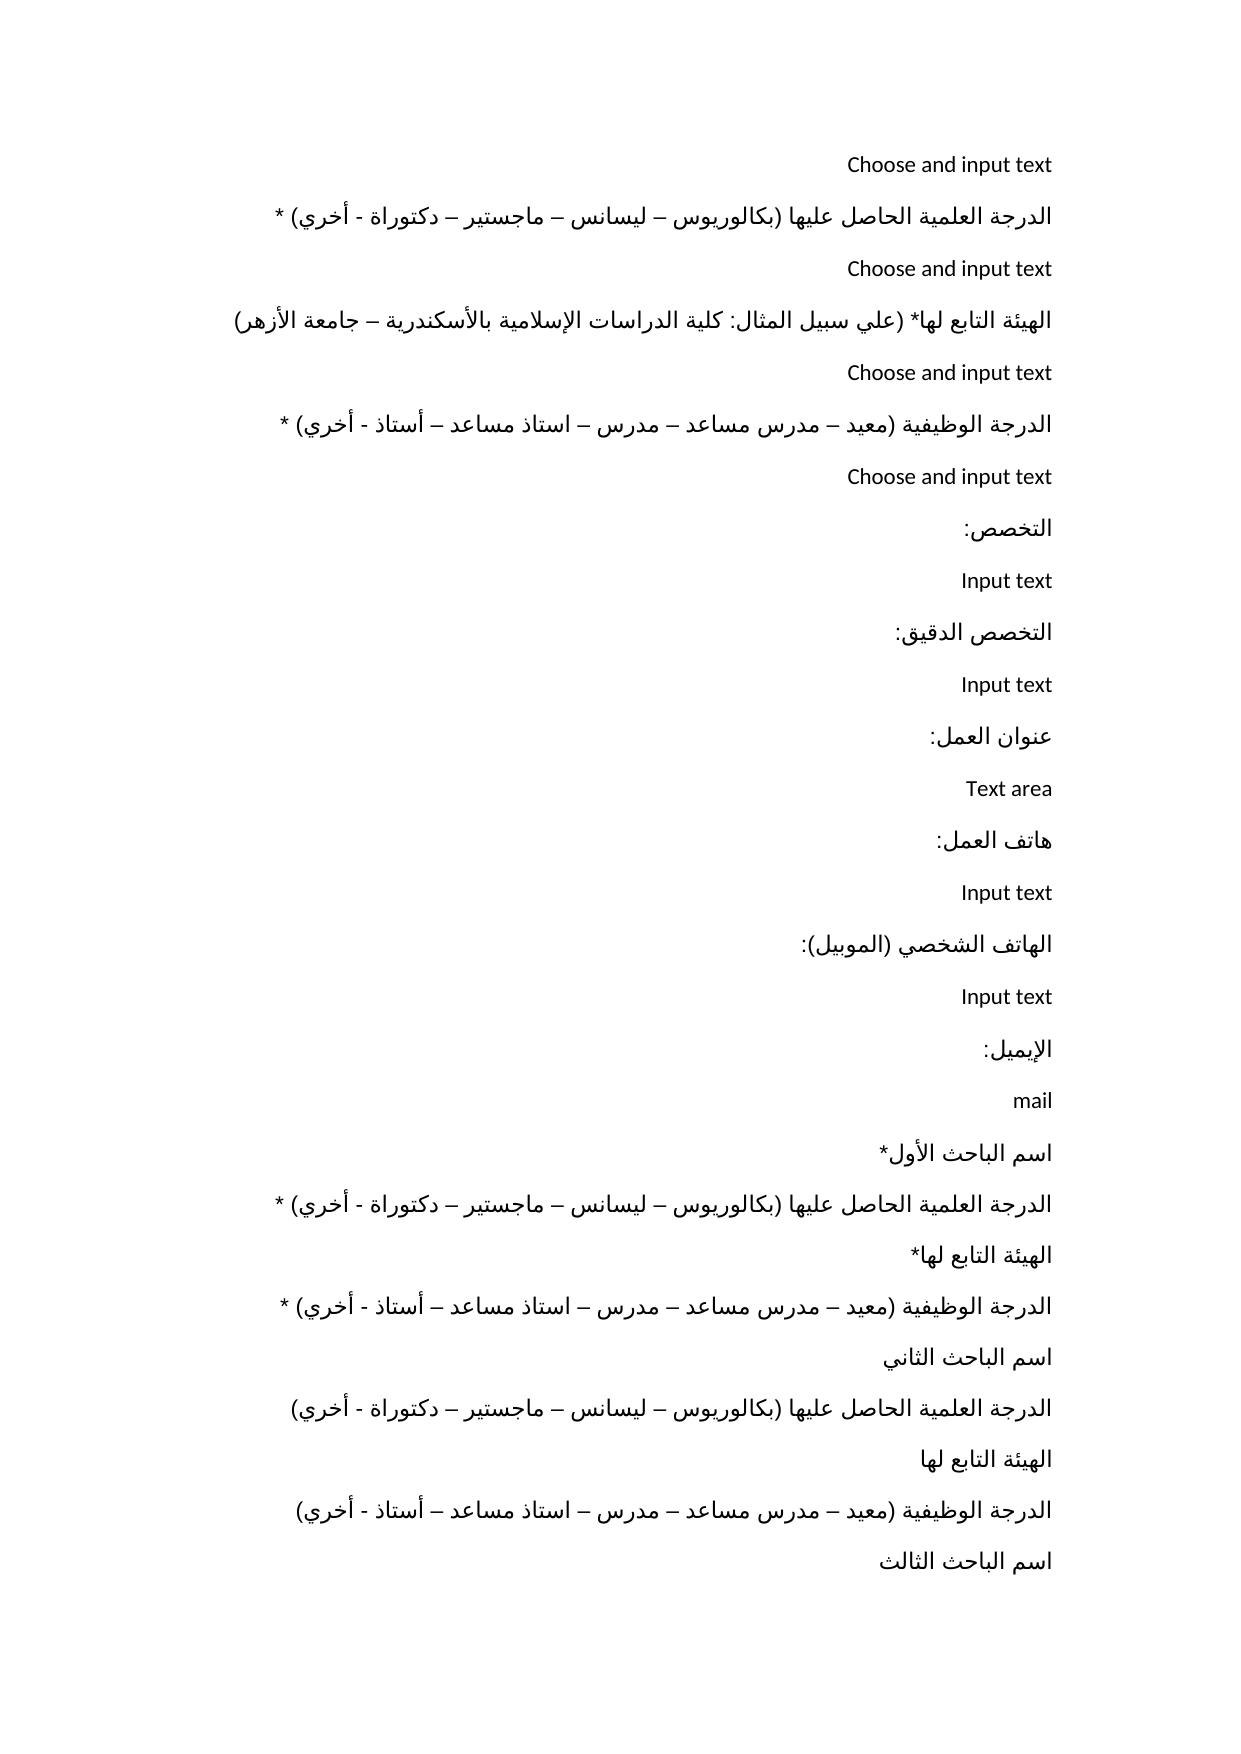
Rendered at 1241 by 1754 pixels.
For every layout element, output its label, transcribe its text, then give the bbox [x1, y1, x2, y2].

text Input text [187, 982, 1053, 1011]
text الهيئة التابع لها* (علي سبيل المثال: كلية الدراسات الإسلامية بالأسكندرية – جامعة الأزهر) [187, 307, 1053, 333]
text اسم الباحث الثاني [187, 1344, 1053, 1370]
text Input text [187, 878, 1053, 906]
text mail [187, 1087, 1053, 1114]
text Text area [187, 774, 1053, 802]
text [187, 1497, 1053, 1523]
text عنوان العمل: [187, 723, 1053, 750]
text الهاتف الشخصي (الموبيل): [187, 931, 1053, 958]
text اسم الباحث الثالث [187, 1548, 1053, 1574]
text اسم الباحث الأول* [187, 1139, 1053, 1166]
text Choose and input text [187, 462, 1053, 490]
text التخصص: [187, 515, 1053, 542]
text الدرجة العلمية الحاصل عليها (بكالوريوس – ليسانس – ماجستير – دكتوراة - أخري) * [187, 203, 1053, 229]
text الدرجة الوظيفية (معيد – مدرس مساعد – مدرس – استاذ مساعد – أستاذ - أخري) * [187, 411, 1053, 437]
text Input text [187, 670, 1053, 698]
text Choose and input text [187, 358, 1053, 386]
text الإيميل: [187, 1036, 1053, 1062]
text Choose and input text [187, 150, 1053, 178]
text الدرجة العلمية الحاصل عليها (بكالوريوس – ليسانس – ماجستير – دكتوراة - أخري) * [187, 1191, 1053, 1217]
text الهيئة التابع لها* [187, 1242, 1053, 1268]
text التخصص الدقيق: [187, 619, 1053, 646]
text Input text [187, 566, 1053, 594]
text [187, 1395, 1053, 1421]
text الدرجة الوظيفية (معيد – مدرس مساعد – مدرس – استاذ مساعد – أستاذ - أخري) * [187, 1293, 1053, 1319]
text هاتف العمل: [187, 827, 1053, 854]
text الهيئة التابع لها [187, 1446, 1053, 1472]
text Choose and input text [187, 254, 1053, 282]
